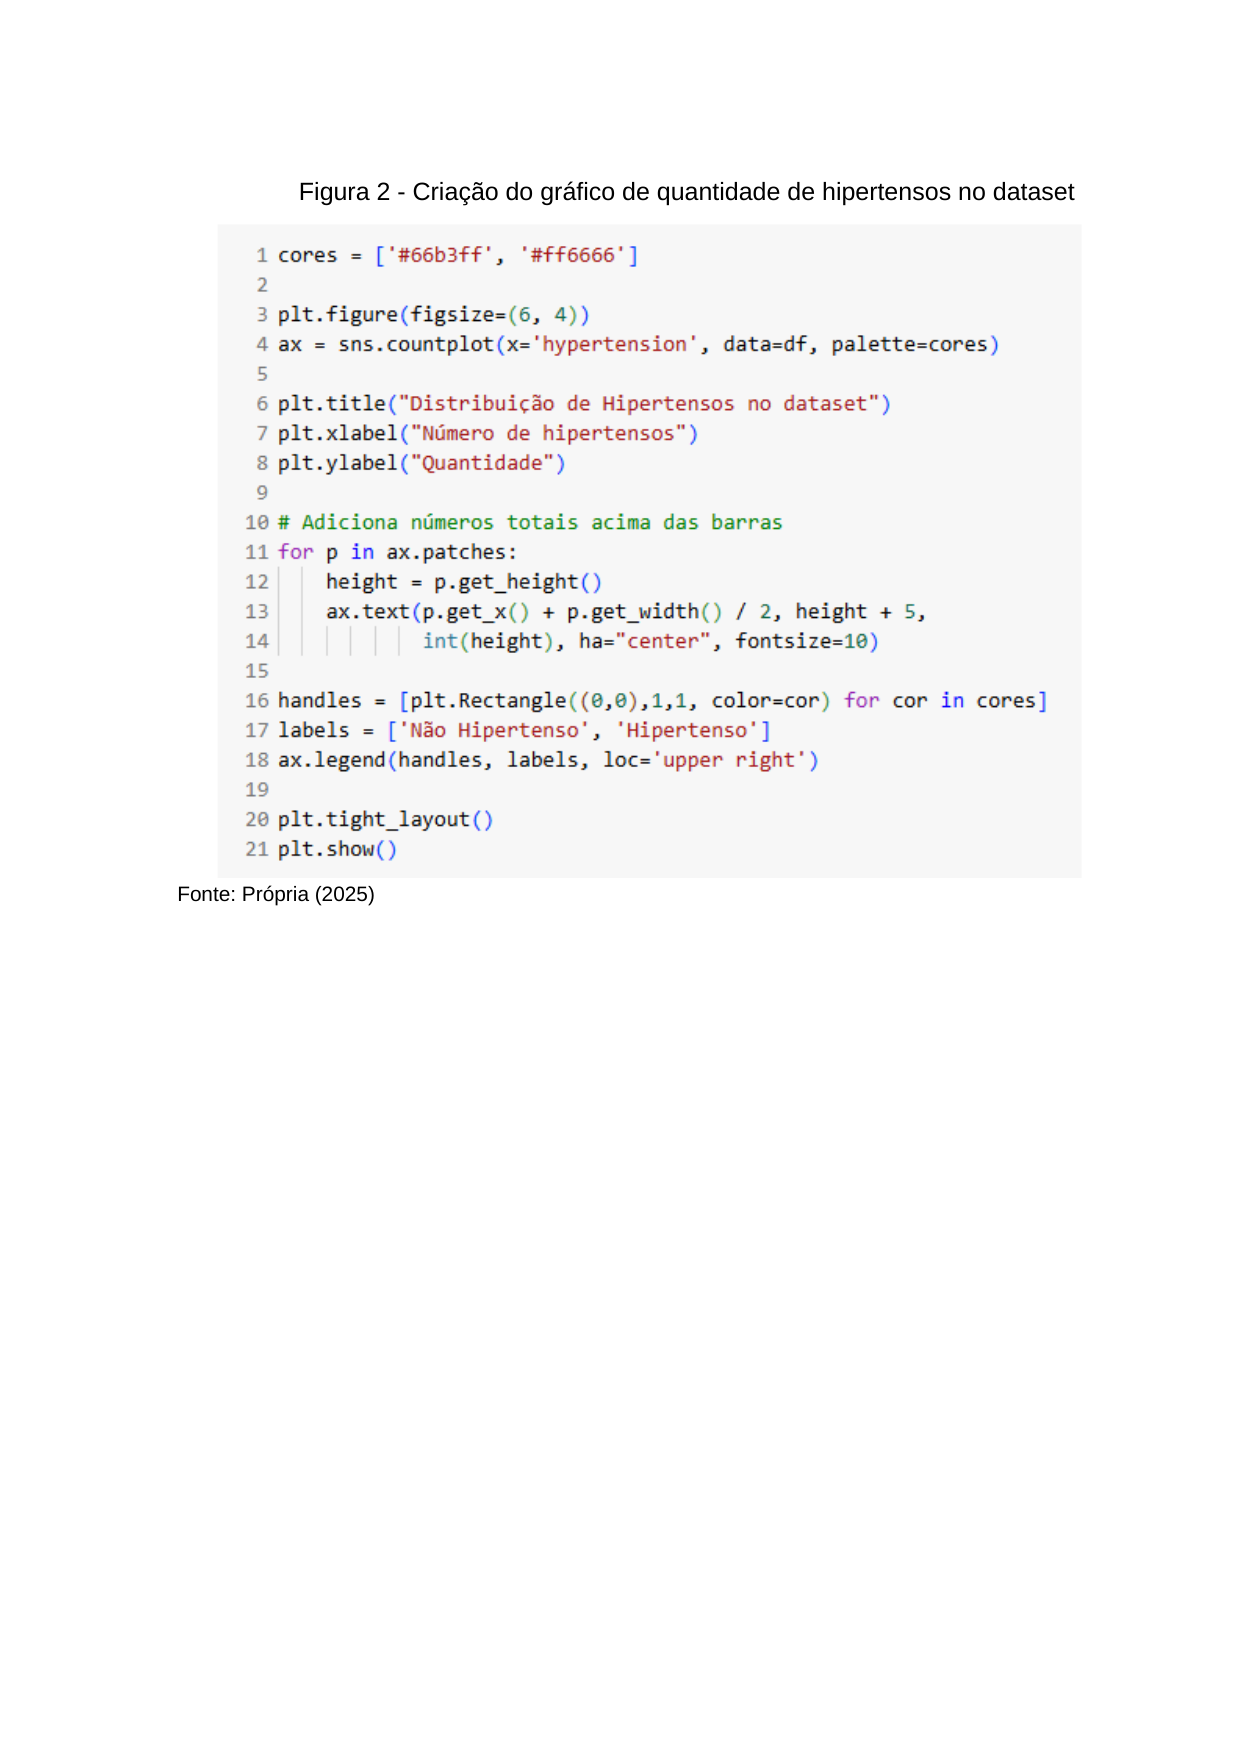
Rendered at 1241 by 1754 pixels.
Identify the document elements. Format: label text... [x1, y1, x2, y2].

subtitle Figura 2 - Criação do gráfico de quantidade de hipertensos no dataset [177, 177, 1122, 206]
picture [217, 220, 1082, 878]
text Fonte: Própria (2025) [177, 882, 1122, 906]
